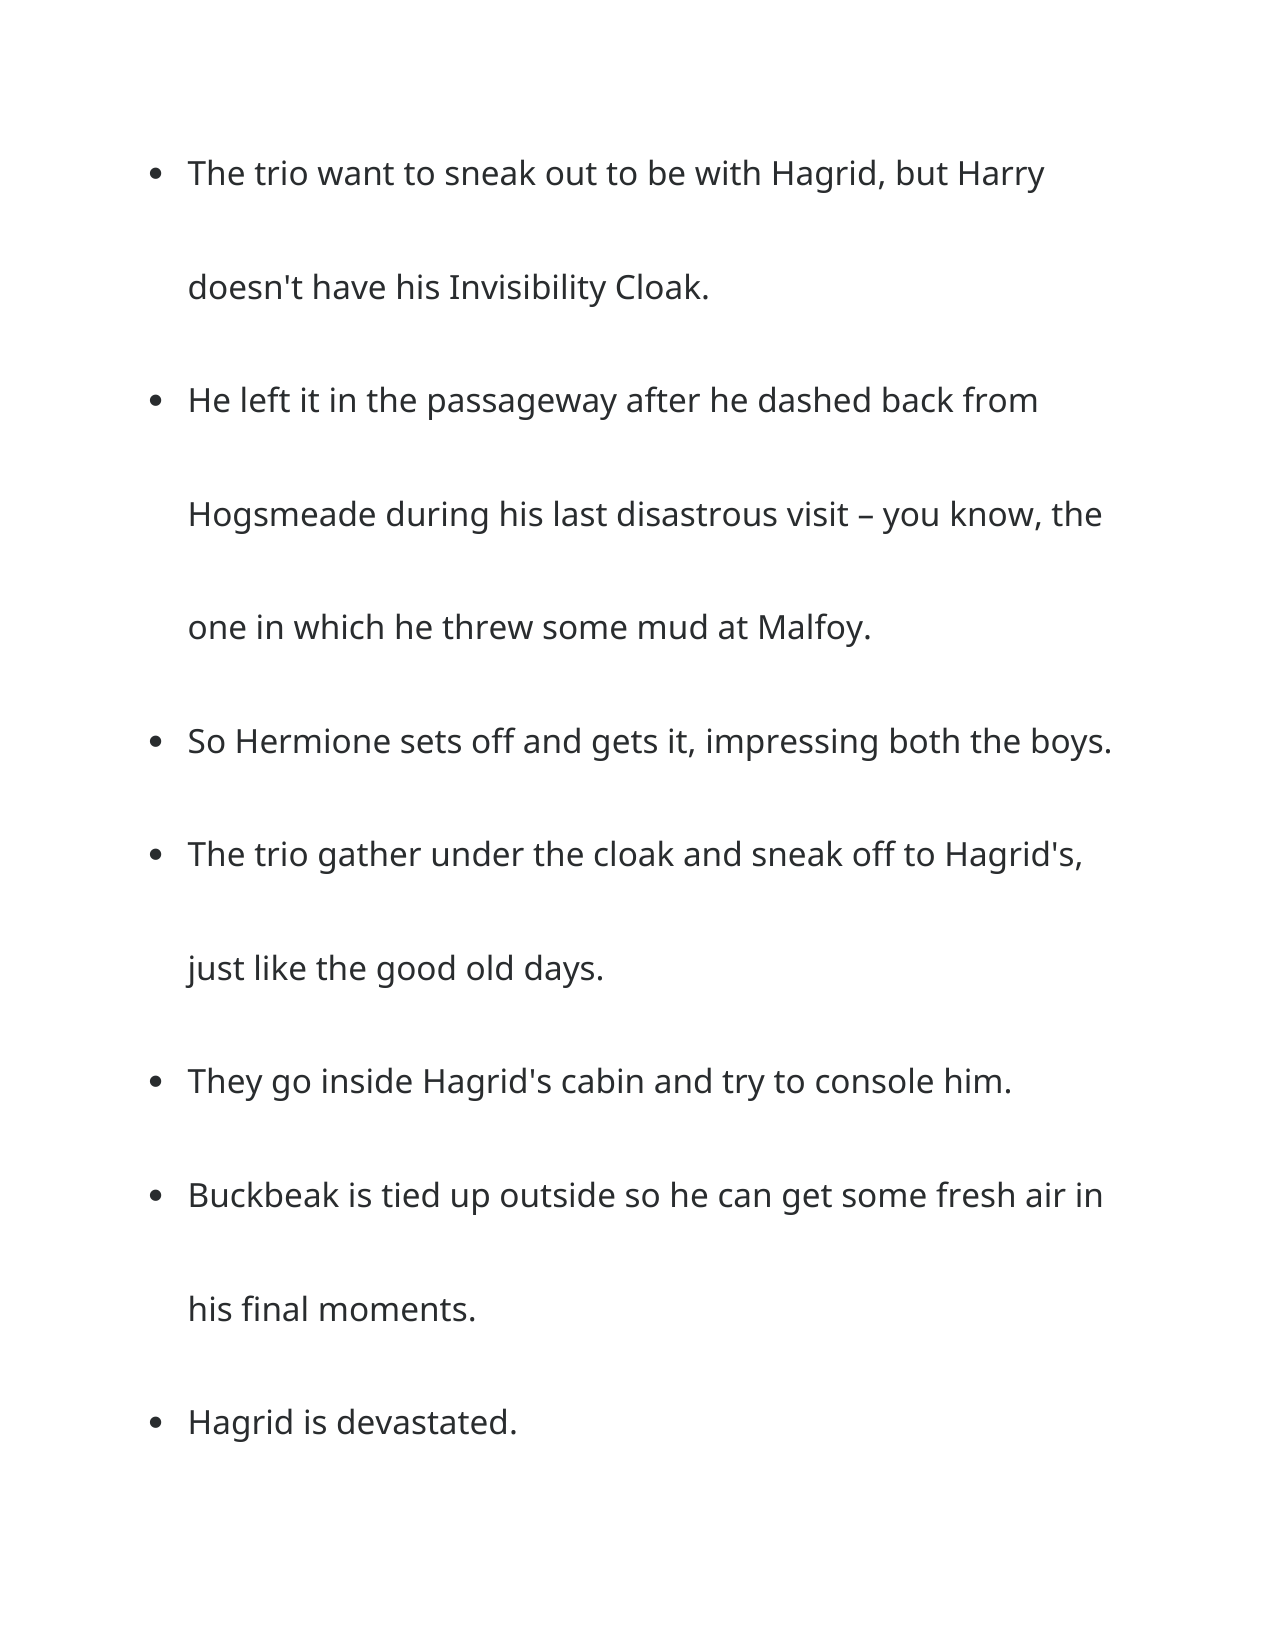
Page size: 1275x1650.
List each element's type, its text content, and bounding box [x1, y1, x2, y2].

list The trio want to sneak out to be with Hagrid, but Harry doesn't have his Invisibility Cloak. [150, 150, 1125, 309]
list Hagrid is devastated. [150, 1399, 1125, 1444]
list The trio gather under the cloak and sneak off to Hagrid's, just like the good old days. [150, 831, 1125, 990]
list He left it in the passageway after he dashed back from Hogsmeade during his last disastrous visit – you know, the one in which he threw some mud at Malfoy. [150, 377, 1125, 649]
list Buckbeak is tied up outside so he can get some fresh air in his final moments. [150, 1172, 1125, 1331]
list So Hermione sets off and gets it, impressing both the boys. [150, 718, 1125, 763]
list They go inside Hagrid's cabin and try to console him. [150, 1058, 1125, 1104]
